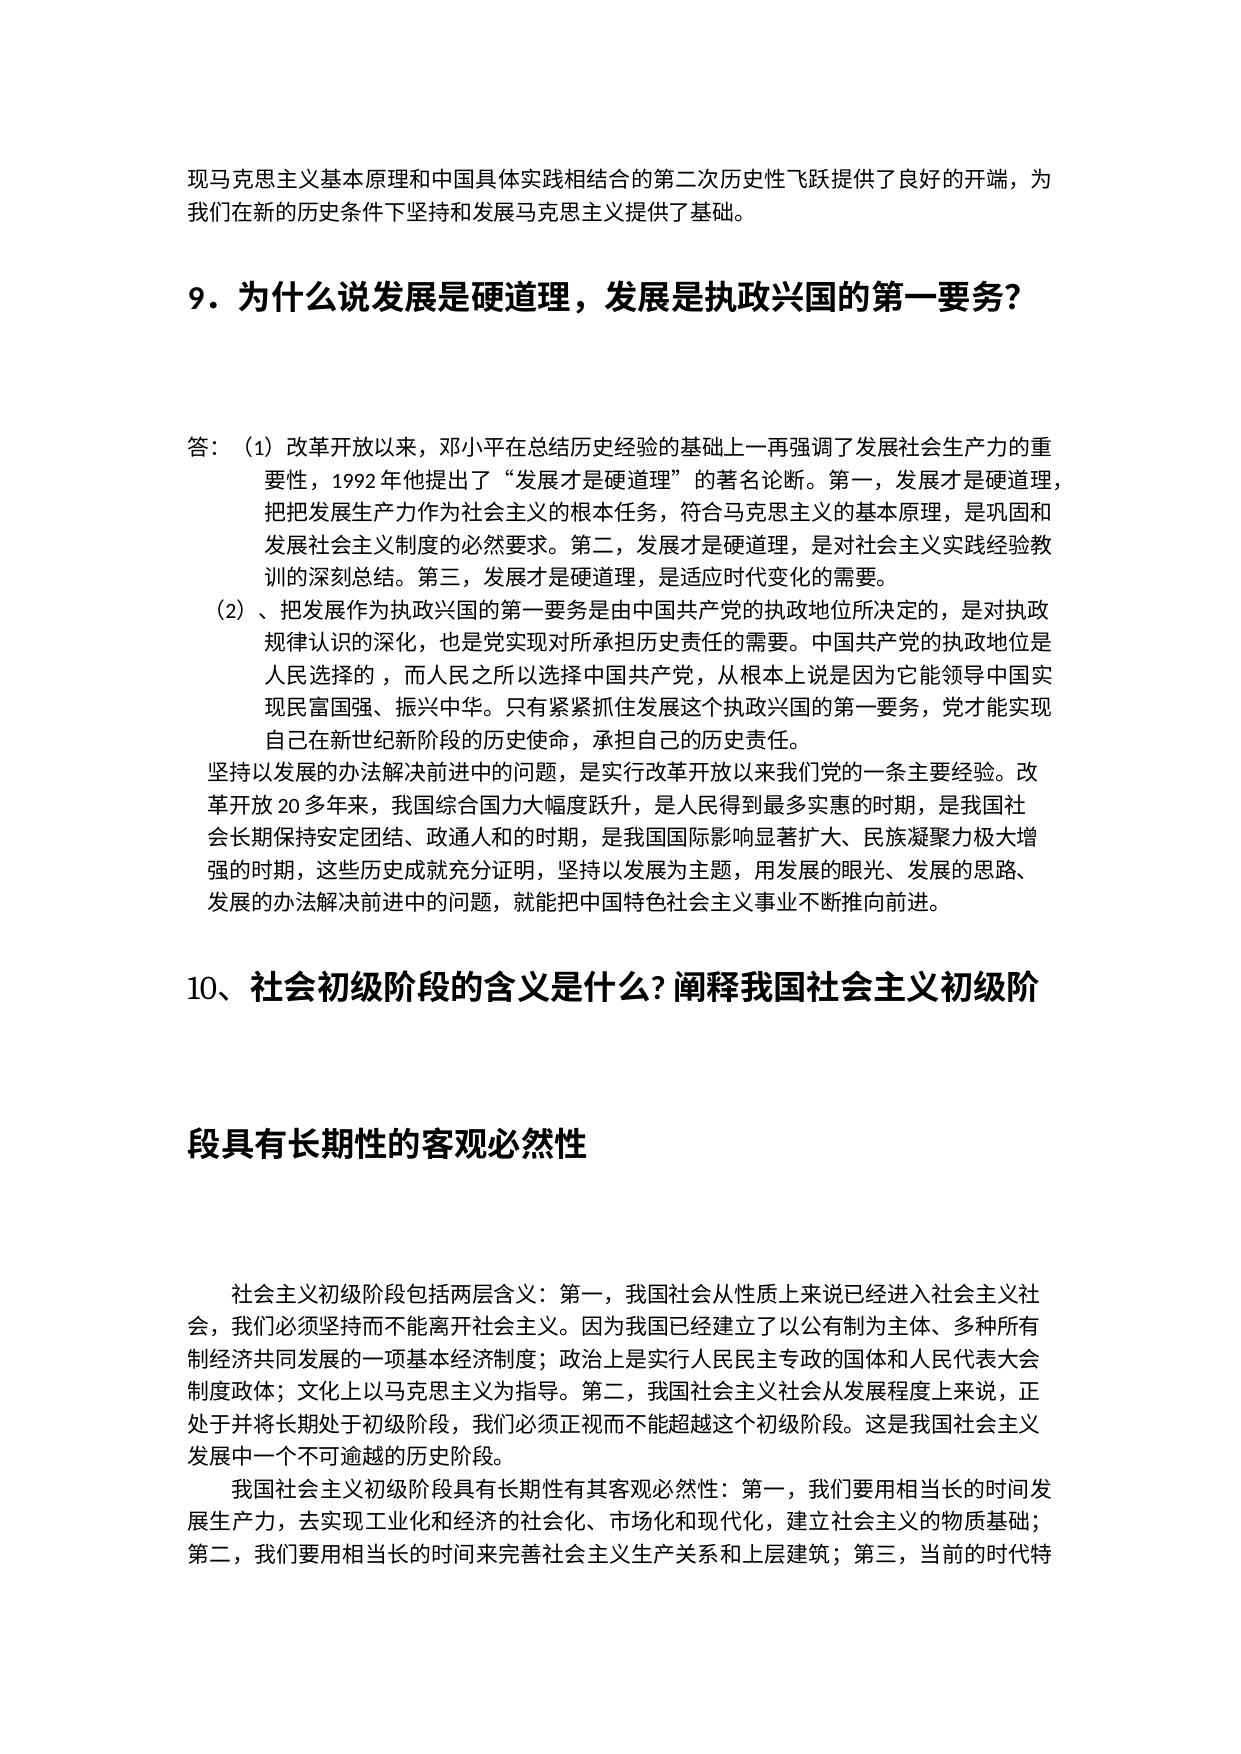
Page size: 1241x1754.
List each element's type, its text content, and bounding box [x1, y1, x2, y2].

text 强的时期，这些历史成就充分证明，坚持以发展为主题，用发展的眼光、发展的思路、 [187, 852, 1053, 885]
subtitle 10、社会初级阶段的含义是什么? 阐释我国社会主义初级阶段具有长期性的客观必然性 [187, 953, 1053, 1174]
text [187, 162, 1053, 227]
text 答：（1）改革开放以来，邓小平在总结历史经验的基础上一再强调了发展社会生产力的重要性，1992年他提出了“发展才是硬道理”的著名论断。第一，发展才是硬道理，把把发展生产力作为社会主义的根本任务，符合马克思主义的基本原理，是巩固和发展社会主义制度的必然要求。第二，发展才是硬道理，是对社会主义实践经验教训的深刻总结。第三，发展才是硬道理，是适应时代变化的需要。 [187, 430, 1053, 592]
text 会长期保持安定团结、政通人和的时期，是我国国际影响显著扩大、民族凝聚力极大增 [187, 820, 1053, 852]
subtitle 9．为什么说发展是硬道理，发展是执政兴国的第一要务？ [187, 262, 1053, 327]
text 坚持以发展的办法解决前进中的问题，是实行改革开放以来我们党的一条主要经验。改 [187, 755, 1053, 787]
text 革开放20多年来，我国综合国力大幅度跃升，是人民得到最多实惠的时期，是我国社 [187, 787, 1053, 820]
text 发展的办法解决前进中的问题，就能把中国特色社会主义事业不断推向前进。 [187, 885, 1053, 917]
text （2）、把发展作为执政兴国的第一要务是由中国共产党的执政地位所决定的，是对执政规律认识的深化，也是党实现对所承担历史责任的需要。中国共产党的执政地位是人民选择的 ，而人民之所以选择中国共产党，从根本上说是因为它能领导中国实现民富国强、振兴中华。只有紧紧抓住发展这个执政兴国的第一要务，党才能实现自己在新世纪新阶段的历史使命，承担自己的历史责任。 [187, 592, 1053, 755]
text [187, 1471, 1053, 1569]
text 社会主义初级阶段包括两层含义：第一，我国社会从性质上来说已经进入社会主义社会，我们必须坚持而不能离开社会主义。因为我国已经建立了以公有制为主体、多种所有制经济共同发展的一项基本经济制度；政治上是实行人民民主专政的国体和人民代表大会制度政体；文化上以马克思主义为指导。第二，我国社会主义社会从发展程度上来说，正处于并将长期处于初级阶段，我们必须正视而不能超越这个初级阶段。这是我国社会主义发展中一个不可逾越的历史阶段。 [187, 1276, 1053, 1471]
